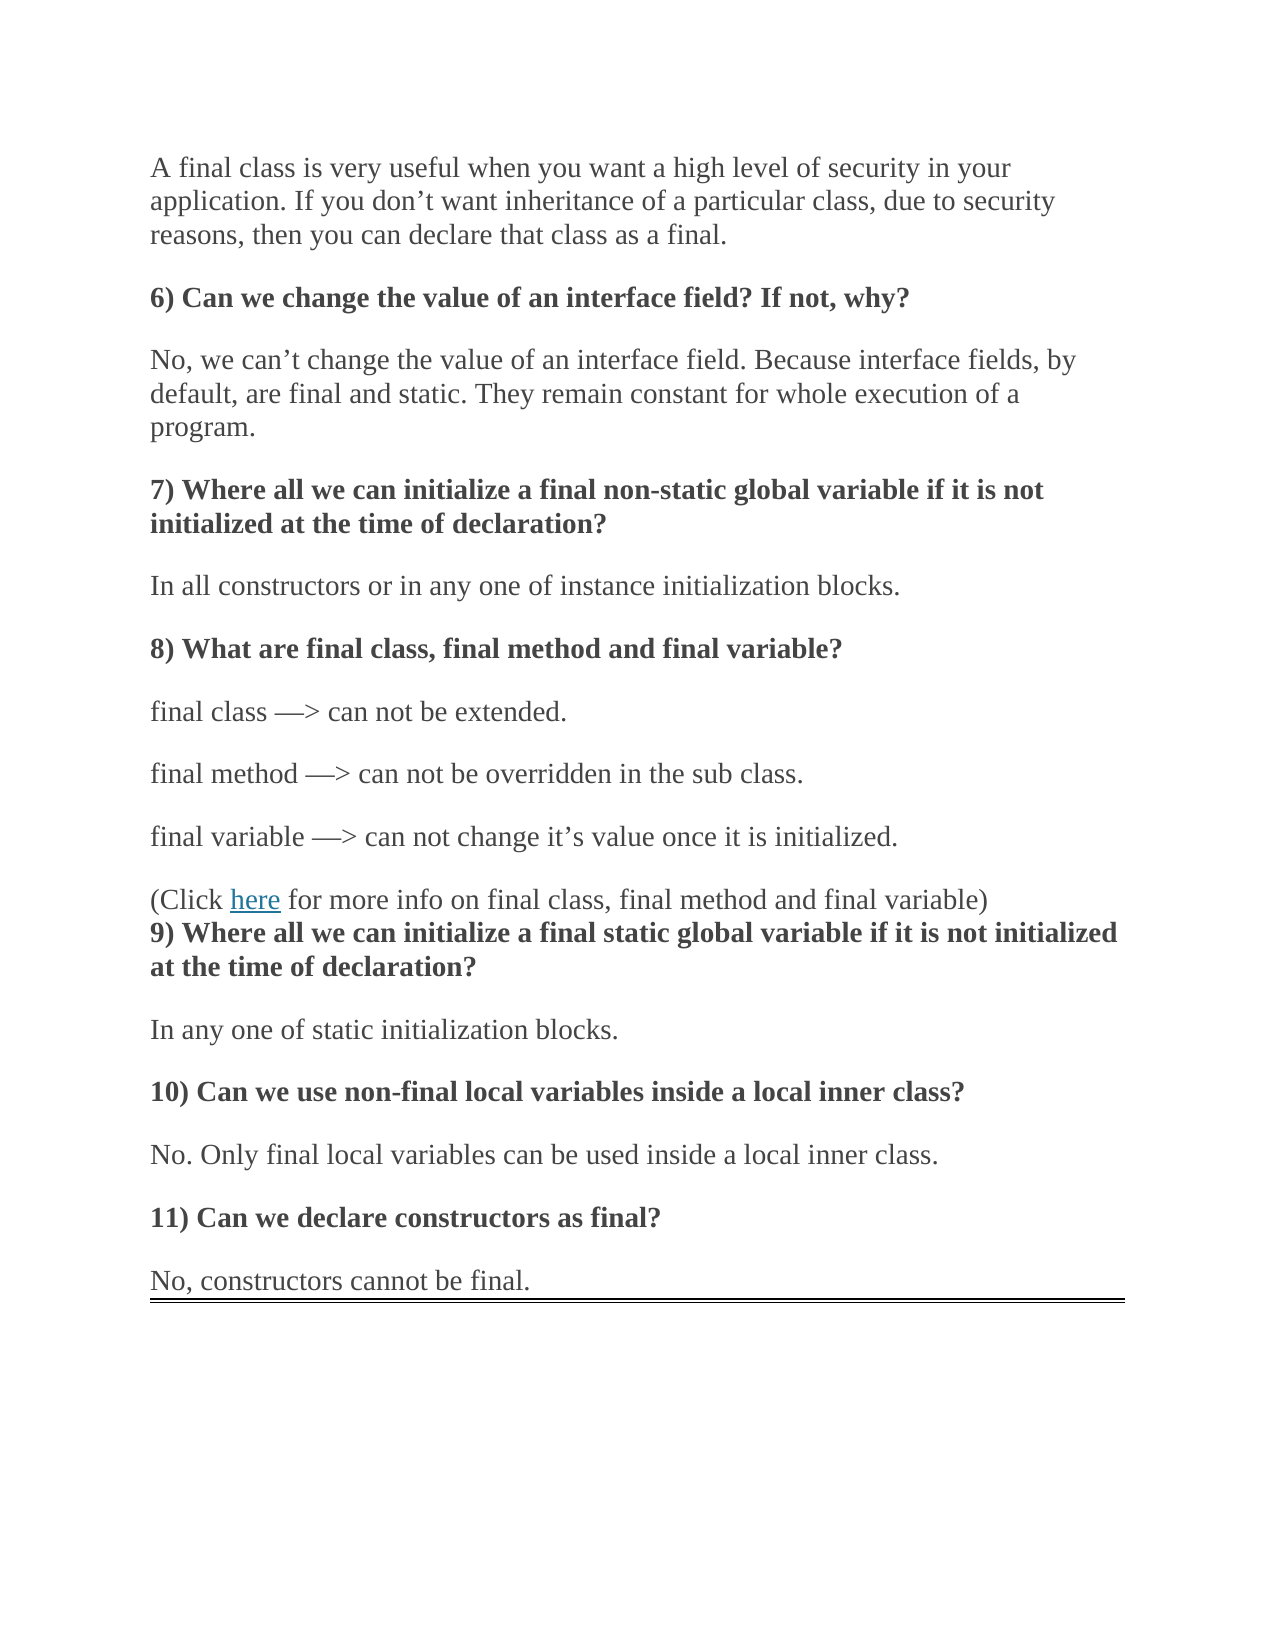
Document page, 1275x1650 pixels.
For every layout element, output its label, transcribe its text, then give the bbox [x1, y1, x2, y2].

text In all constructors or in any one of instance initialization blocks. [150, 568, 1125, 602]
text 10) Can we use non-final local variables inside a local inner class? [150, 1074, 1125, 1108]
text No, we can’t change the value of an interface field. Because interface fields, by default, are final and static. They remain constant for whole execution of a program. [150, 342, 1125, 443]
text final class —> can not be extended. [150, 694, 1125, 727]
text 8) What are final class, final method and final variable? [150, 631, 1125, 665]
text 7) Where all we can initialize a final non-static global variable if it is not initialized at the time of declaration? [150, 472, 1125, 539]
text 6) Can we change the value of an interface field? If not, why? [150, 280, 1125, 313]
text final variable —> can not change it’s value once it is initialized. [150, 819, 1125, 853]
text 9) Where all we can initialize a final static global variable if it is not initialized at the time of declaration? [150, 916, 1125, 983]
text A final class is very useful when you want a high level of security in your application. If you don’t want inheritance of a particular class, due to security reasons, then you can declare that class as a final. [150, 150, 1125, 251]
text In any one of static initialization blocks. [150, 1012, 1125, 1045]
text No, constructors cannot be final. [150, 1263, 1125, 1298]
text final method —> can not be overridden in the sub class. [150, 757, 1125, 790]
text 11) Can we declare constructors as final? [150, 1200, 1125, 1233]
text No. Only final local variables can be used inside a local inner class. [150, 1137, 1125, 1171]
text (Click here for more info on final class, final method and final variable) [150, 882, 1125, 916]
